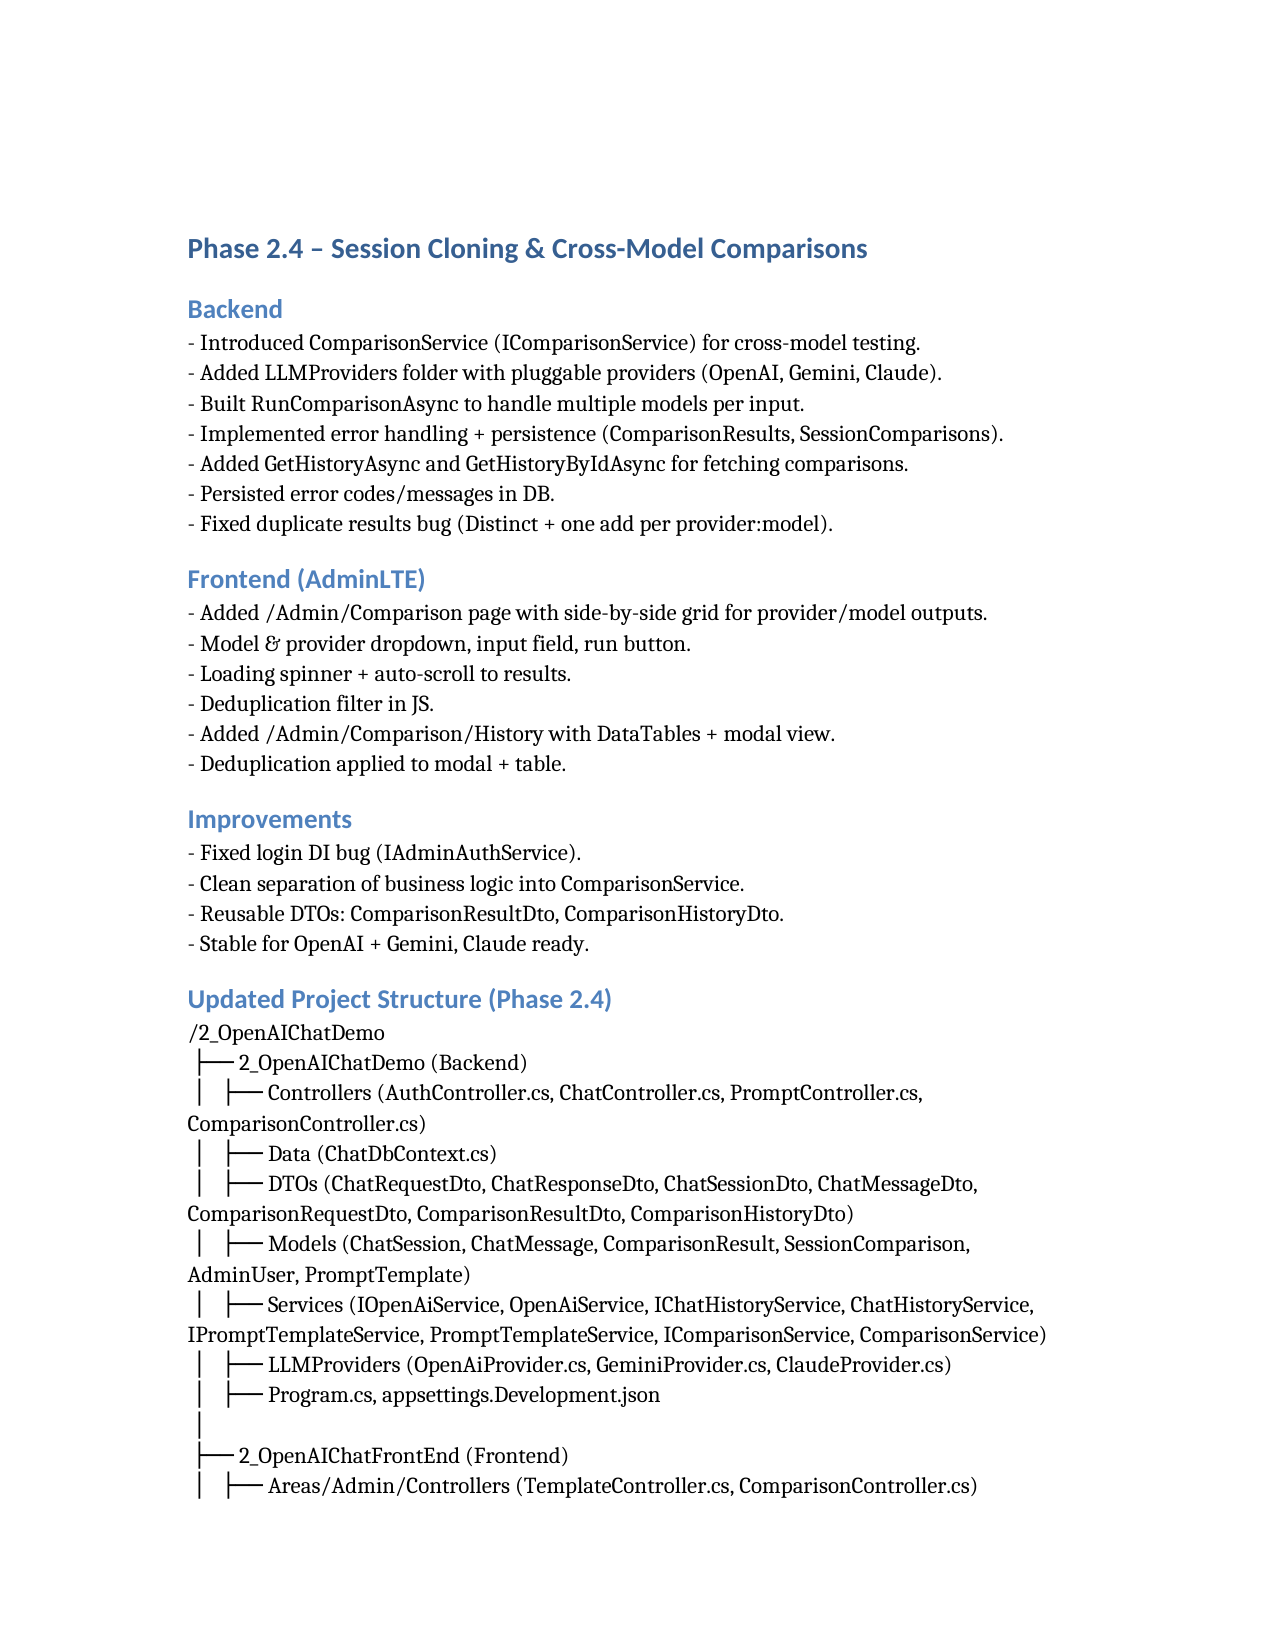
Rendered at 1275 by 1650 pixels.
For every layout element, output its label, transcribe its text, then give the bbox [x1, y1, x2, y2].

subtitle Frontend (AdminLTE) [187, 562, 1087, 595]
subtitle Improvements [187, 802, 1087, 835]
subtitle Phase 2.4 – Session Cloning & Cross-Model Comparisons [187, 230, 1087, 266]
text - Introduced ComparisonService (IComparisonService) for cross-model testing. - Added LLMProviders folder with pluggable providers (OpenAI, Gemini, Claude). - Built RunComparisonAsync to handle multiple models per input. - Implemented error handling + persistence (ComparisonResults, SessionComparisons). - Added GetHistoryAsync and GetHistoryByIdAsync for fetching comparisons. - Persisted error codes/messages in DB. - Fixed duplicate results bug (Distinct + one add per provider:model). [187, 330, 1087, 537]
subtitle Updated Project Structure (Phase 2.4) [187, 982, 1087, 1015]
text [187, 1020, 1087, 1499]
text - Added /Admin/Comparison page with side-by-side grid for provider/model outputs. - Model & provider dropdown, input field, run button. - Loading spinner + auto-scroll to results. - Deduplication filter in JS. - Added /Admin/Comparison/History with DataTables + modal view. - Deduplication applied to modal + table. [187, 600, 1087, 777]
subtitle Backend [187, 292, 1087, 325]
text - Fixed login DI bug (IAdminAuthService). - Clean separation of business logic into ComparisonService. - Reusable DTOs: ComparisonResultDto, ComparisonHistoryDto. - Stable for OpenAI + Gemini, Claude ready. [187, 840, 1087, 957]
